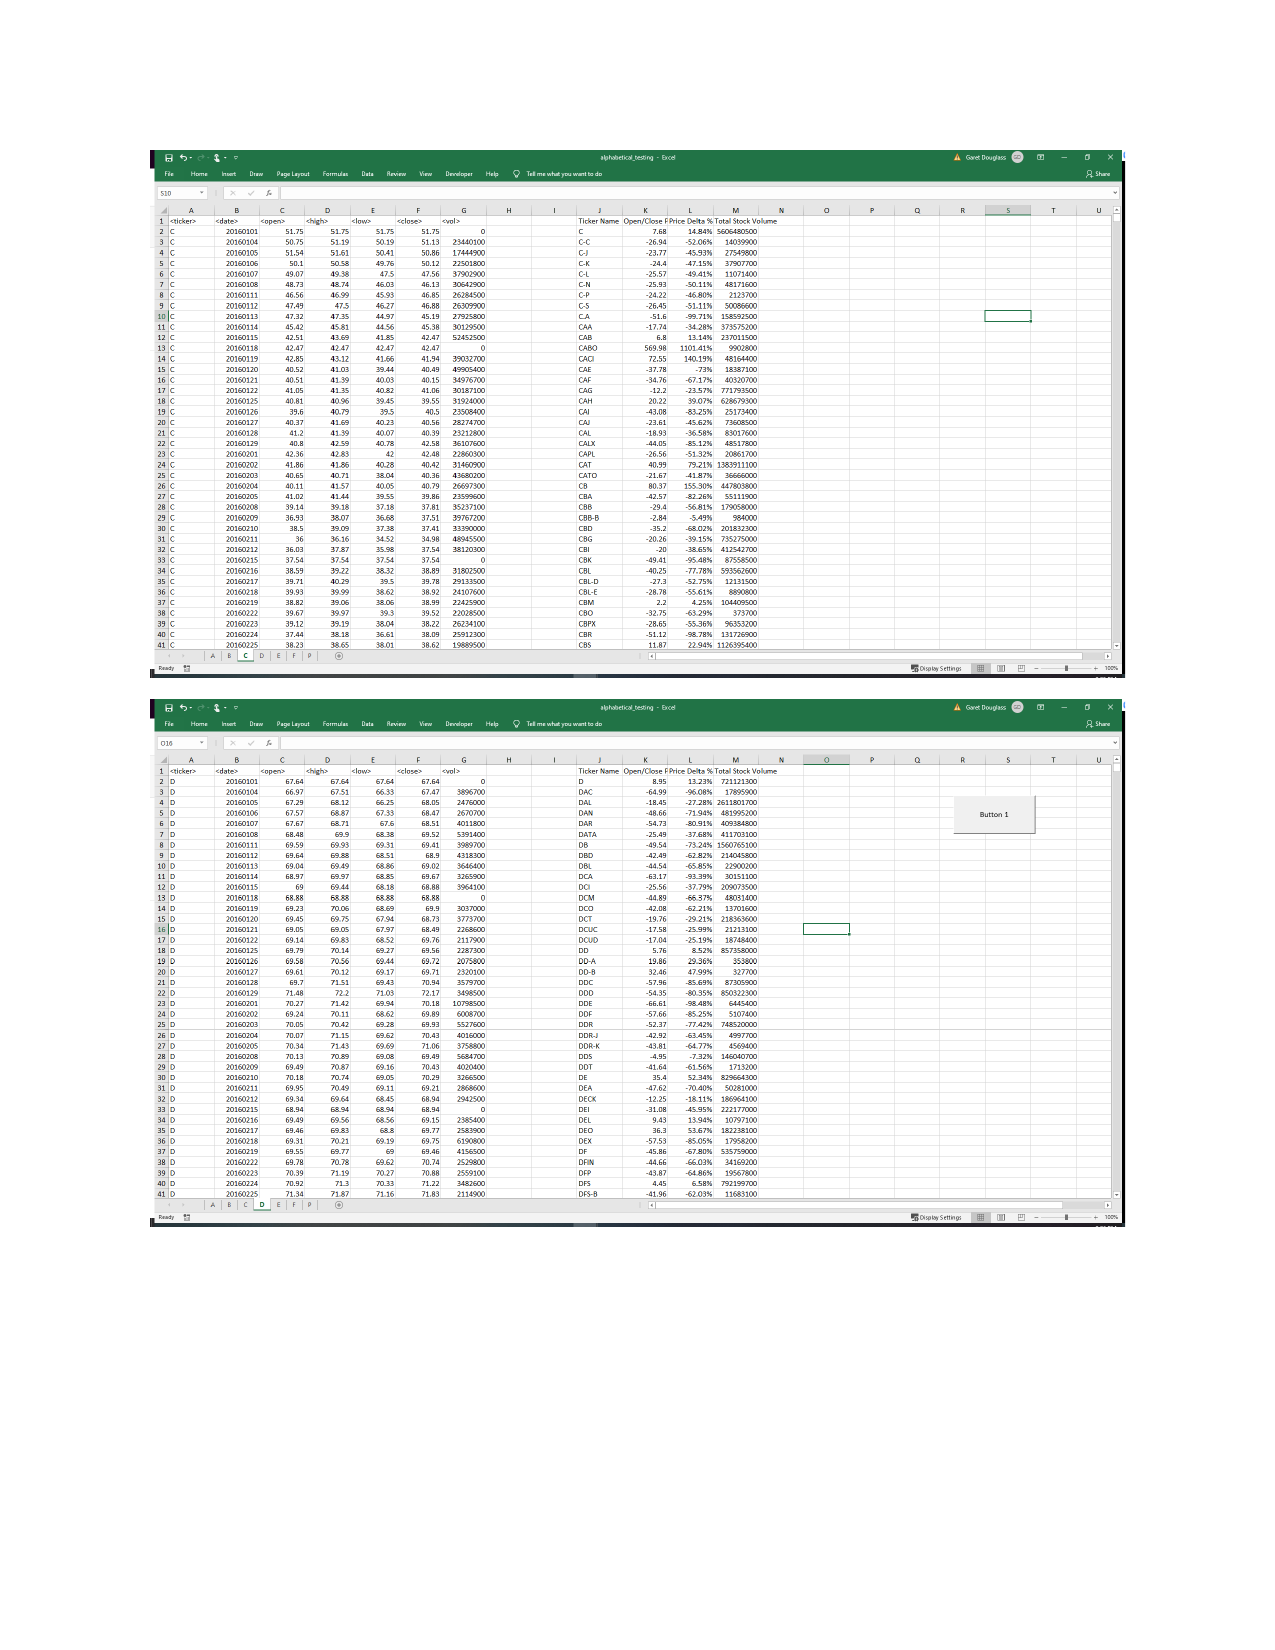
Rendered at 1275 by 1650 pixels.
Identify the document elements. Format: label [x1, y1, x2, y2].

picture [150, 699, 1125, 1227]
picture [150, 150, 1125, 678]
